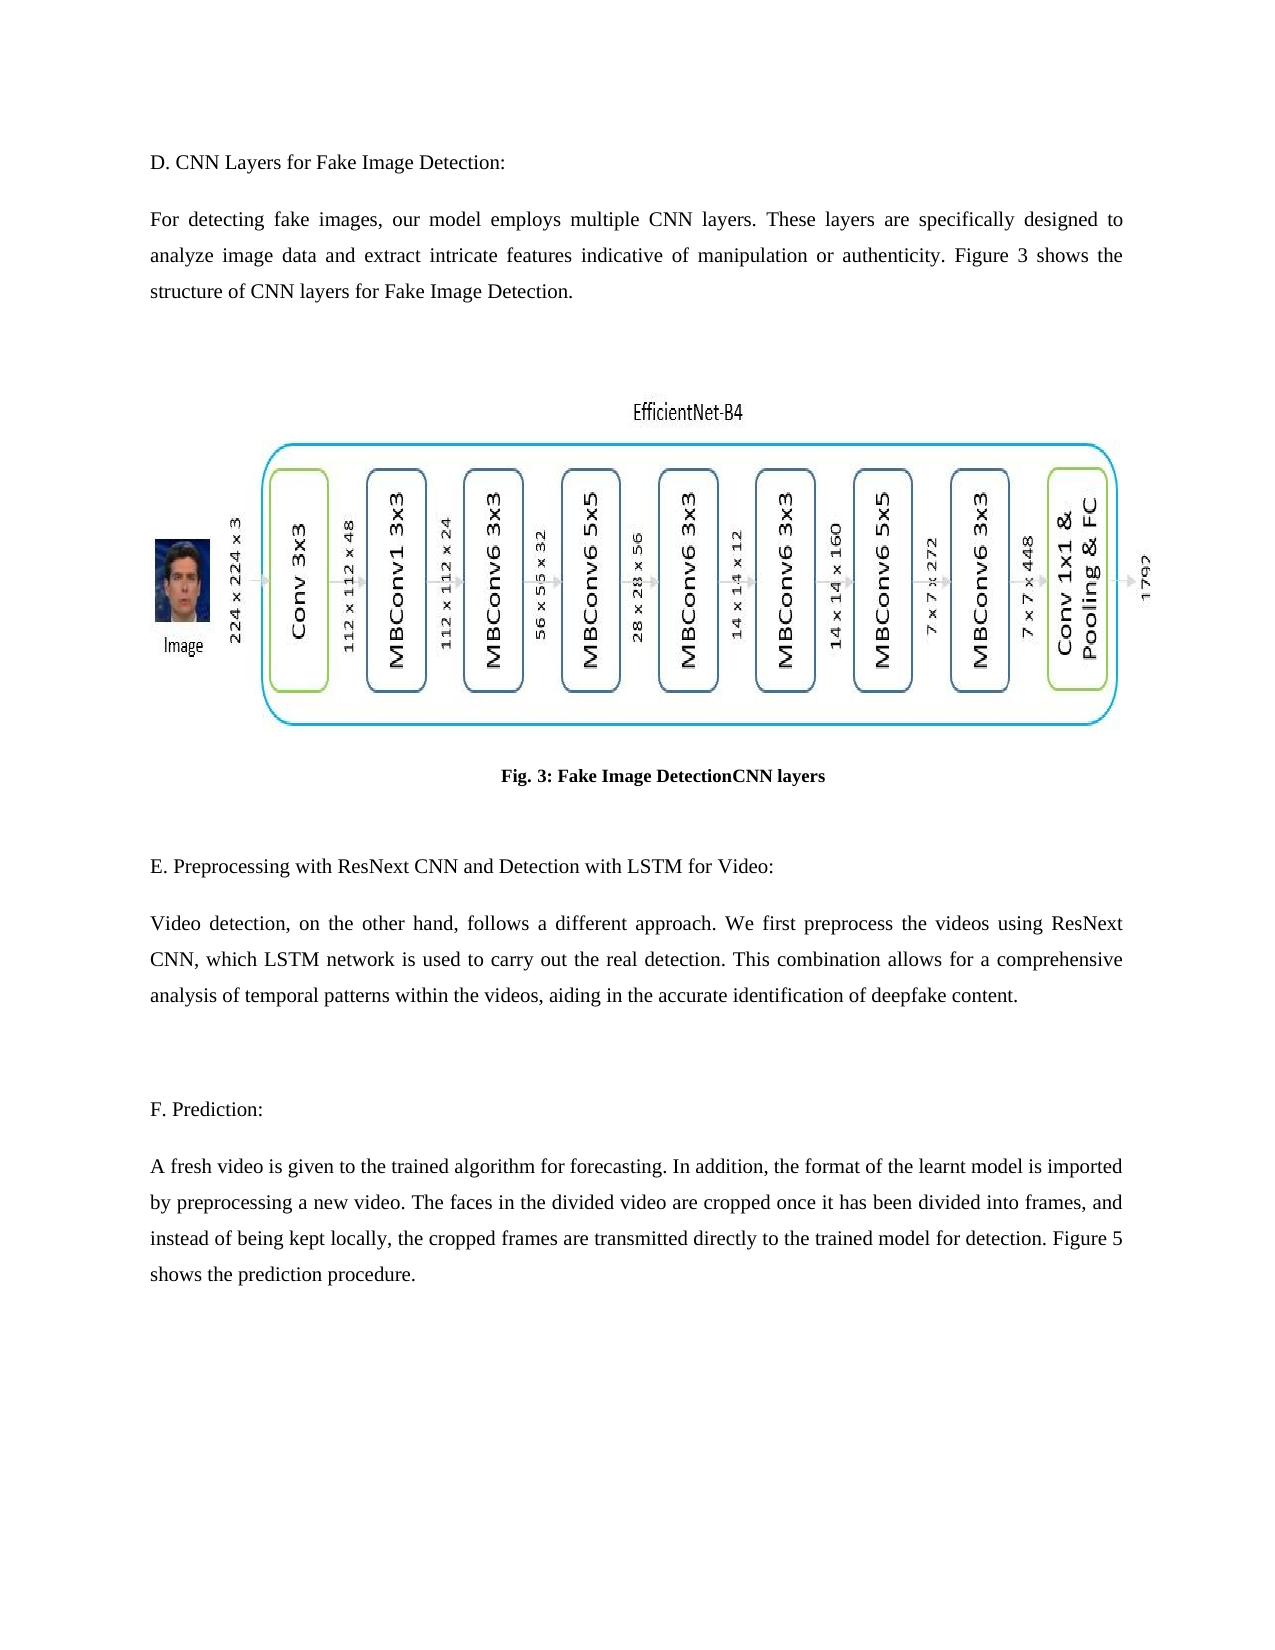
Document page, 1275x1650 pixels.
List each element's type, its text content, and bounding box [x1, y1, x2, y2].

text E. Preprocessing with ResNext CNN and Detection with LSTM for Video: [150, 854, 1125, 878]
text A fresh video is given to the trained algorithm for forecasting. In addition, the format of the learnt model is imported by preprocessing a new video. The faces in the divided video are cropped once it has been divided into frames, and instead of being kept locally, the cropped frames are transmitted directly to the trained model for detection. Figure 5 shows the prediction procedure. [150, 1154, 1125, 1286]
text F. Prediction: [150, 1097, 1125, 1121]
picture [150, 392, 1150, 731]
text D. CNN Layers for Fake Image Detection: [150, 150, 1125, 174]
text Video detection, on the other hand, follows a different approach. We first preprocess the videos using ResNext CNN, which LSTM network is used to carry out the real detection. This combination allows for a comprehensive analysis of temporal patterns within the videos, aiding in the accurate identification of deepfake content. [150, 911, 1125, 1007]
text Fig. 3: Fake Image DetectionCNN layers [225, 765, 1125, 787]
text For detecting fake images, our model employs multiple CNN layers. These layers are specifically designed to analyze image data and extract intricate features indicative of manipulation or authenticity. Figure 3 shows the structure of CNN layers for Fake Image Detection. [150, 207, 1125, 303]
